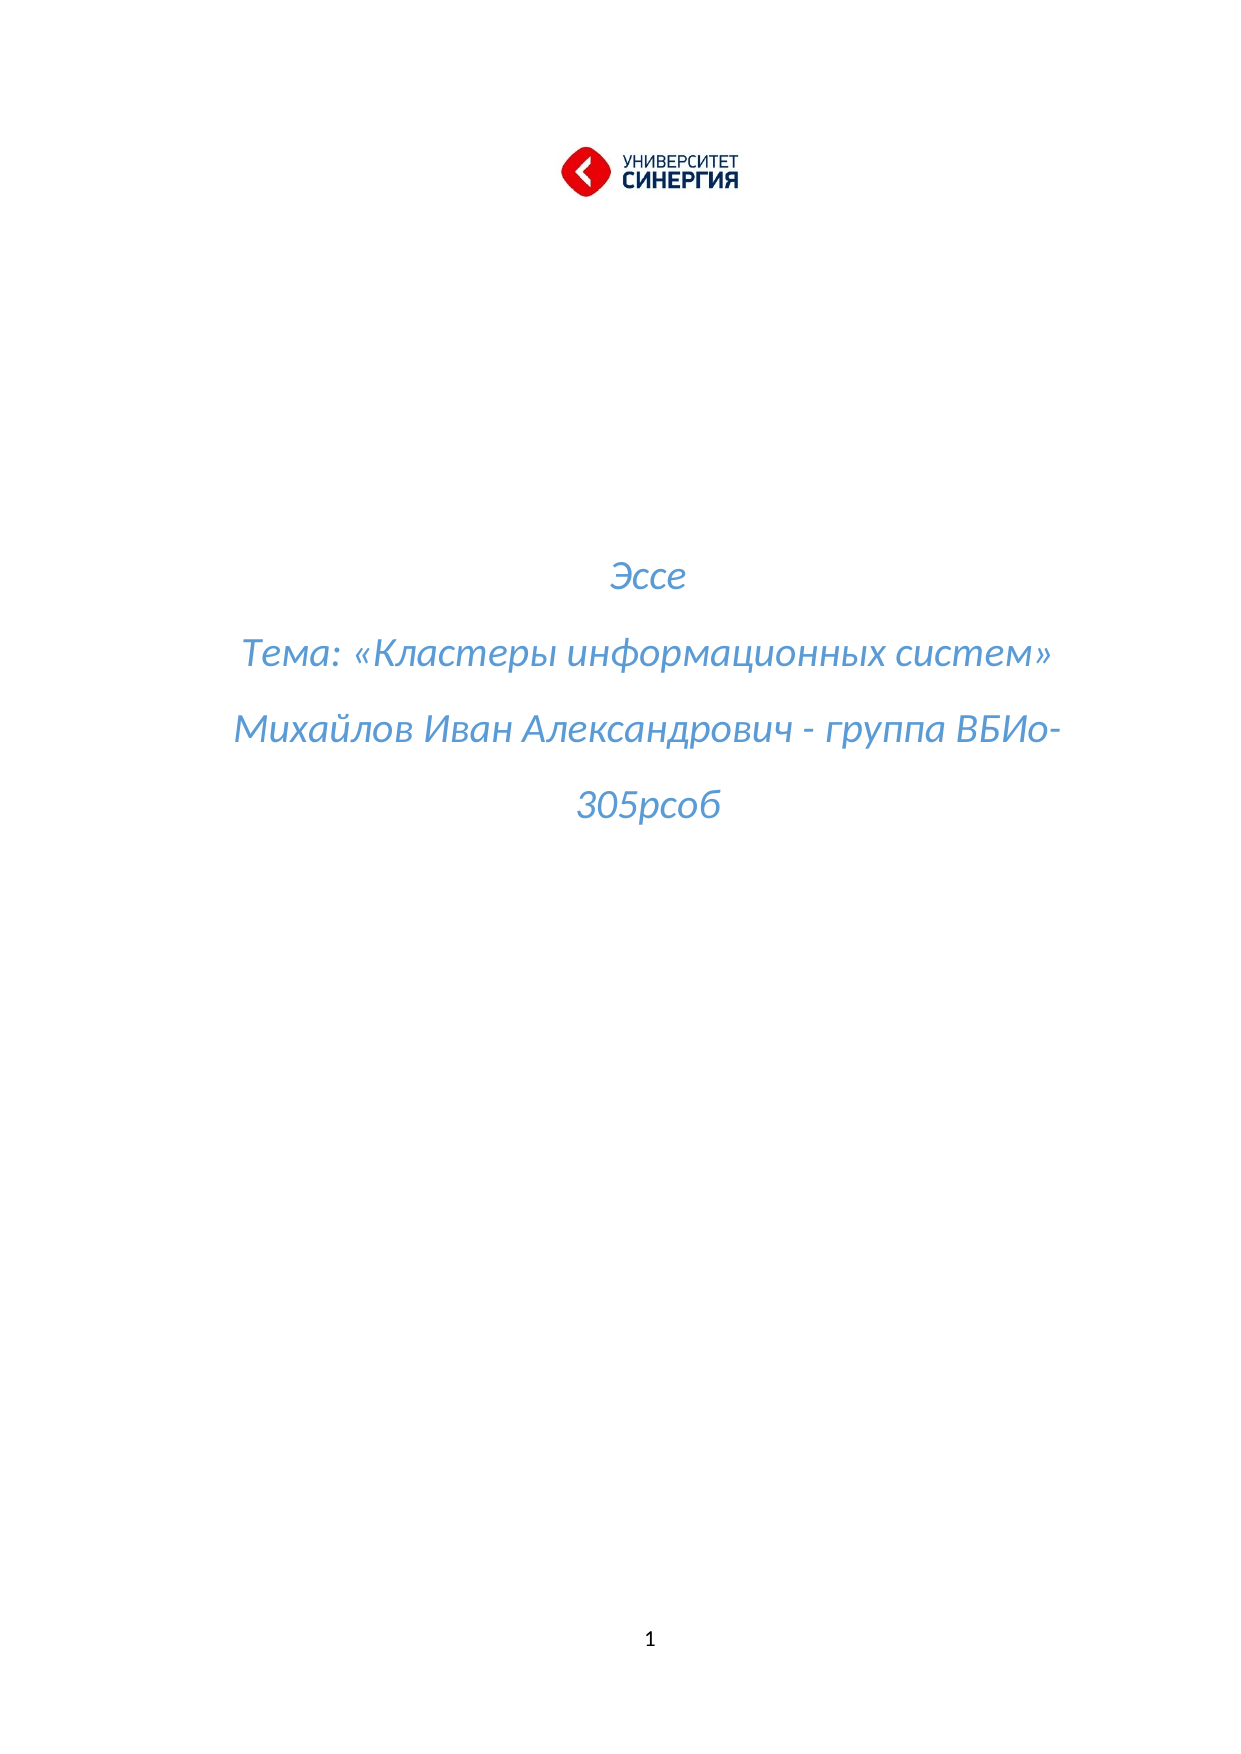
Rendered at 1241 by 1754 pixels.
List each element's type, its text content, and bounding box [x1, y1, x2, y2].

text Тема: «Кластеры информационных систем» [177, 626, 1122, 676]
picture [545, 119, 754, 224]
text Михайлов Иван Александрович - группа ВБИо-305рсоб [177, 702, 1122, 829]
text Эссе [177, 549, 1122, 600]
